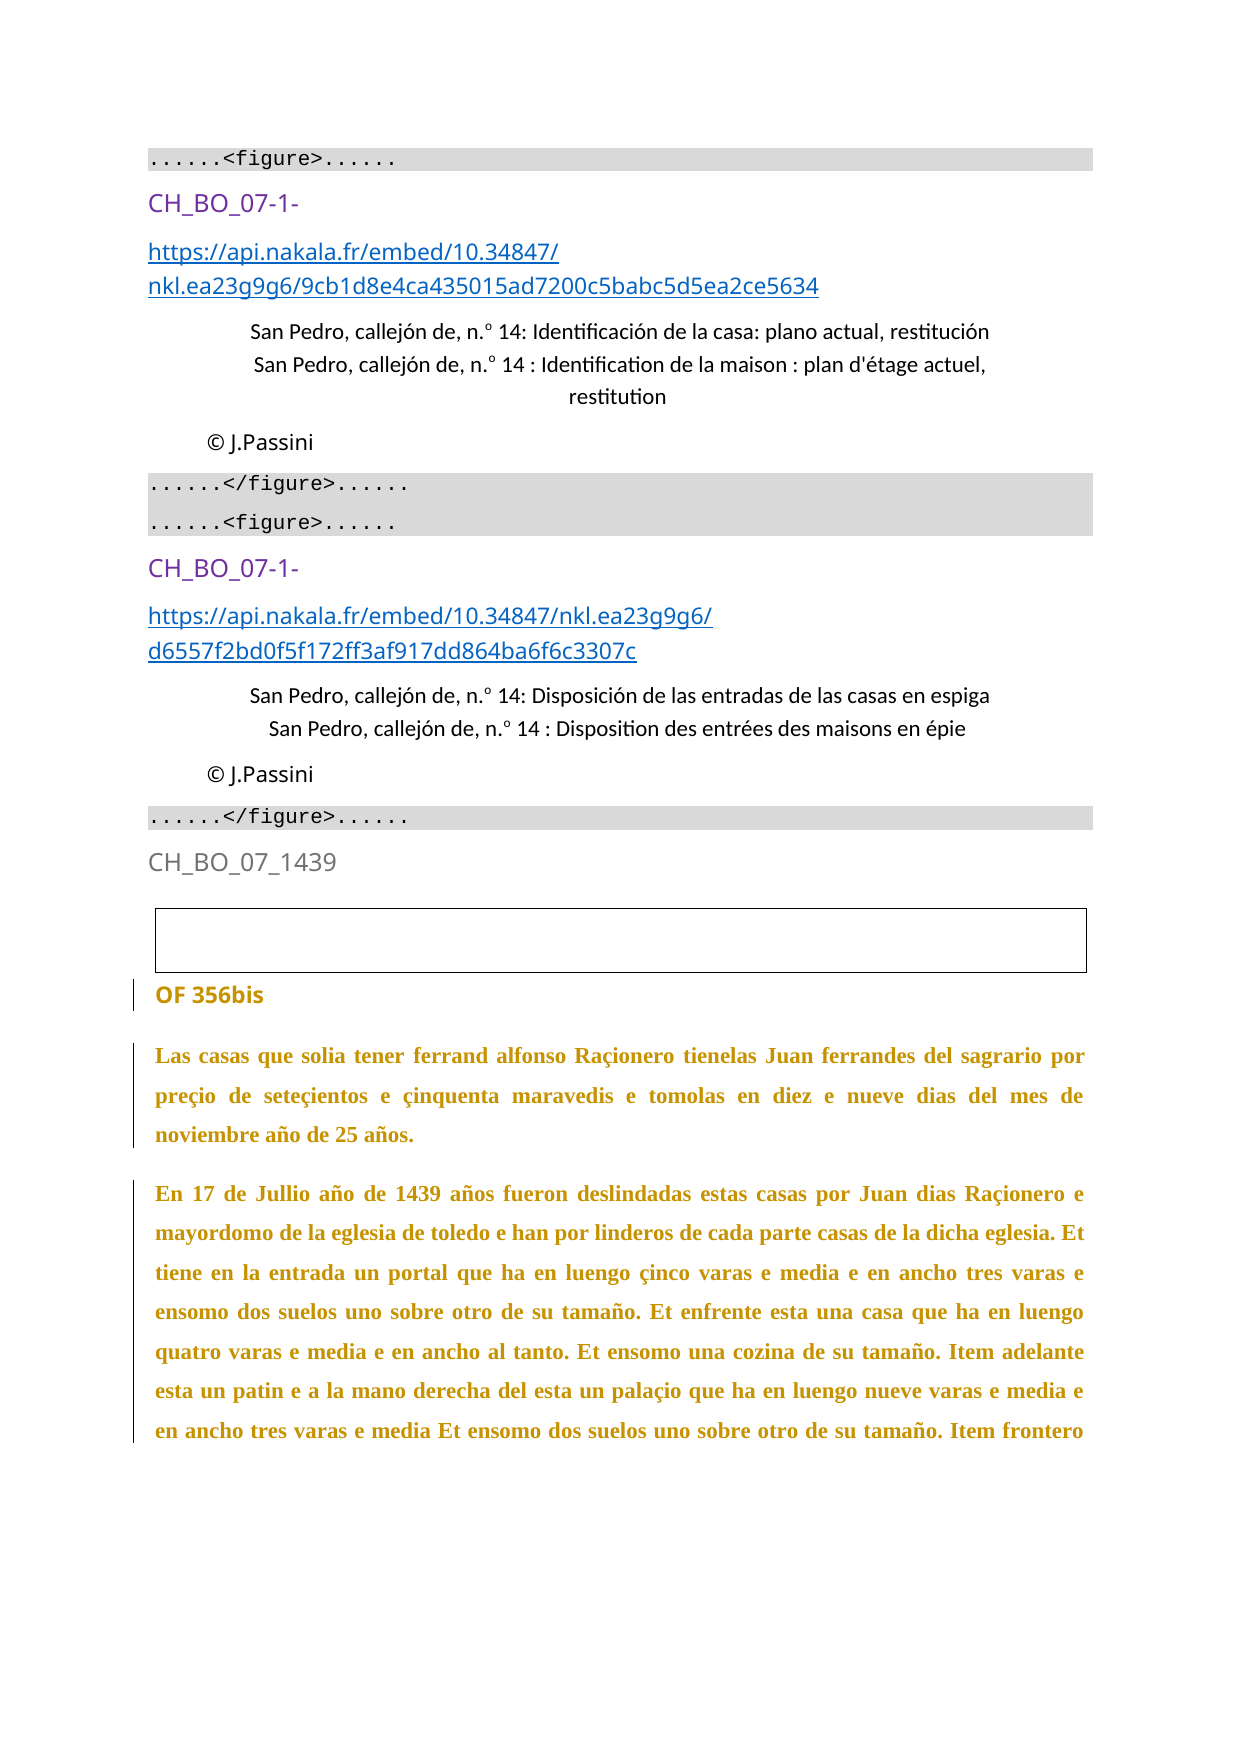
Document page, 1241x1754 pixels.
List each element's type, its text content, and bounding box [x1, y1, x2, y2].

text San Pedro, callejón de, n.o 14: Identificación de la casa: plano actual, restitución [207, 317, 1033, 345]
text San Pedro, callejón de, n.o 14: Disposición de las entradas de las casas en espiga [207, 681, 1033, 709]
text © J.Passini [207, 427, 1033, 457]
text CH_BO_07-1- [148, 186, 1093, 220]
table_cell Las casas que solia tener ferrand alfonso Raçionero tienelas Juan ferrandes del sagrario por preçio de seteçientos e çinquenta maravedis e tomolas en diez e nueve dias del mes de noviembre año de 25 años. [148, 1036, 1093, 1173]
text CH_BO_07_1439 [148, 844, 1093, 878]
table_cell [148, 1174, 1093, 1443]
text ......<figure>...... [148, 148, 1093, 171]
text San Pedro, callejón de, n.o 14 : Identification de la maison : plan d'étage actuel, restitution [207, 350, 1033, 410]
text https://api.nakala.fr/embed/10.34847/nkl.ea23g9g6/d6557f2bd0f5f172ff3af917dd864ba6f6c3307c [148, 600, 1093, 666]
text CH_BO_07-1- [148, 550, 1093, 584]
text © J.Passini [207, 759, 1033, 789]
table_header OF 356bis [148, 908, 1093, 1036]
text San Pedro, callejón de, n.o 14 : Disposition des entrées des maisons en épie [207, 714, 1033, 742]
text ......</figure>...... [148, 806, 1093, 830]
text ......</figure>...... [148, 473, 1093, 497]
text https://api.nakala.fr/embed/10.34847/nkl.ea23g9g6/9cb1d8e4ca435015ad7200c5babc5d5ea2ce5634 [148, 236, 1093, 302]
text ......<figure>...... [148, 512, 1093, 536]
